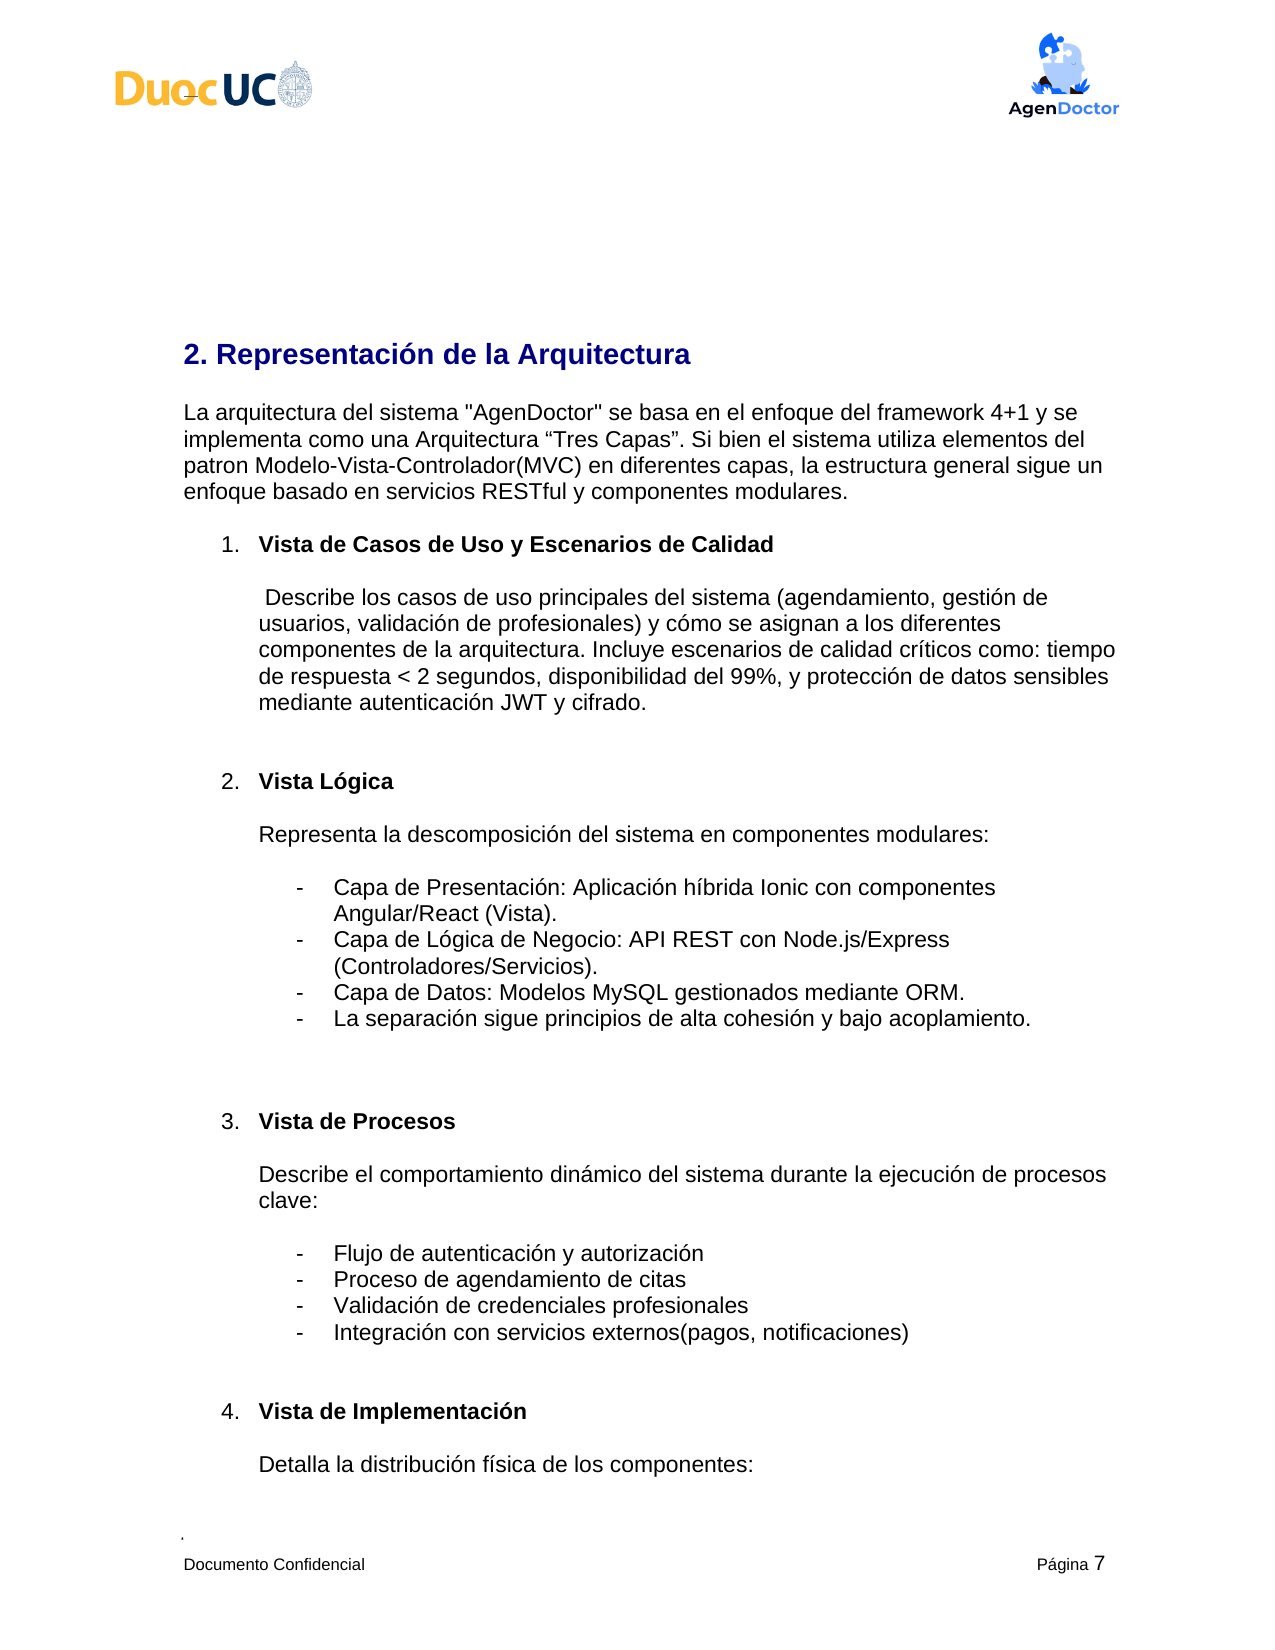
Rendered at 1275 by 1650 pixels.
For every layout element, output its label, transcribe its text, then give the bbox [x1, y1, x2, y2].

text Detalla la distribución física de los componentes: [258, 1451, 1125, 1477]
list Proceso de agendamiento de citas [296, 1266, 1125, 1292]
subtitle 2. Representación de la Arquitectura [183, 337, 1125, 370]
list Capa de Datos: Modelos MySQL gestionados mediante ORM. [296, 979, 1125, 1005]
list Vista de Procesos [221, 1108, 1125, 1134]
text Representa la descomposición del sistema en componentes modulares: [258, 821, 1125, 847]
list Integración con servicios externos(pagos, notificaciones) [296, 1319, 1125, 1345]
list Flujo de autenticación y autorización [296, 1240, 1125, 1266]
text Describe el comportamiento dinámico del sistema durante la ejecución de procesos clave: [258, 1161, 1125, 1213]
list Capa de Presentación: Aplicación híbrida Ionic con componentes Angular/React (Vista). [296, 873, 1125, 926]
text Describe los casos de uso principales del sistema (agendamiento, gestión de usuarios, validación de profesionales) y cómo se asignan a los diferentes componentes de la arquitectura. Incluye escenarios de calidad críticos como: tiempo de respuesta < 2 segundos, disponibilidad del 99%, y protección de datos sensibles mediante autenticación JWT y cifrado. [258, 584, 1125, 715]
picture [992, 18, 1132, 141]
list Capa de Lógica de Negocio: API REST con Node.js/Express (Controladores/Servicios). [296, 926, 1125, 979]
picture [105, 56, 319, 111]
list La separación sigue principios de alta cohesión y bajo acoplamiento. [296, 1005, 1125, 1032]
list Vista Lógica [221, 768, 1125, 794]
text La arquitectura del sistema "AgenDoctor" se basa en el enfoque del framework 4+1 y se implementa como una Arquitectura “Tres Capas”. Si bien el sistema utiliza elementos del patron Modelo-Vista-Controlador(MVC) en diferentes capas, la estructura general sigue un enfoque basado en servicios RESTful y componentes modulares. [183, 399, 1125, 504]
list Vista de Implementación [221, 1398, 1125, 1424]
list Vista de Casos de Uso y Escenarios de Calidad [221, 531, 1125, 557]
list Validación de credenciales profesionales [296, 1292, 1125, 1319]
